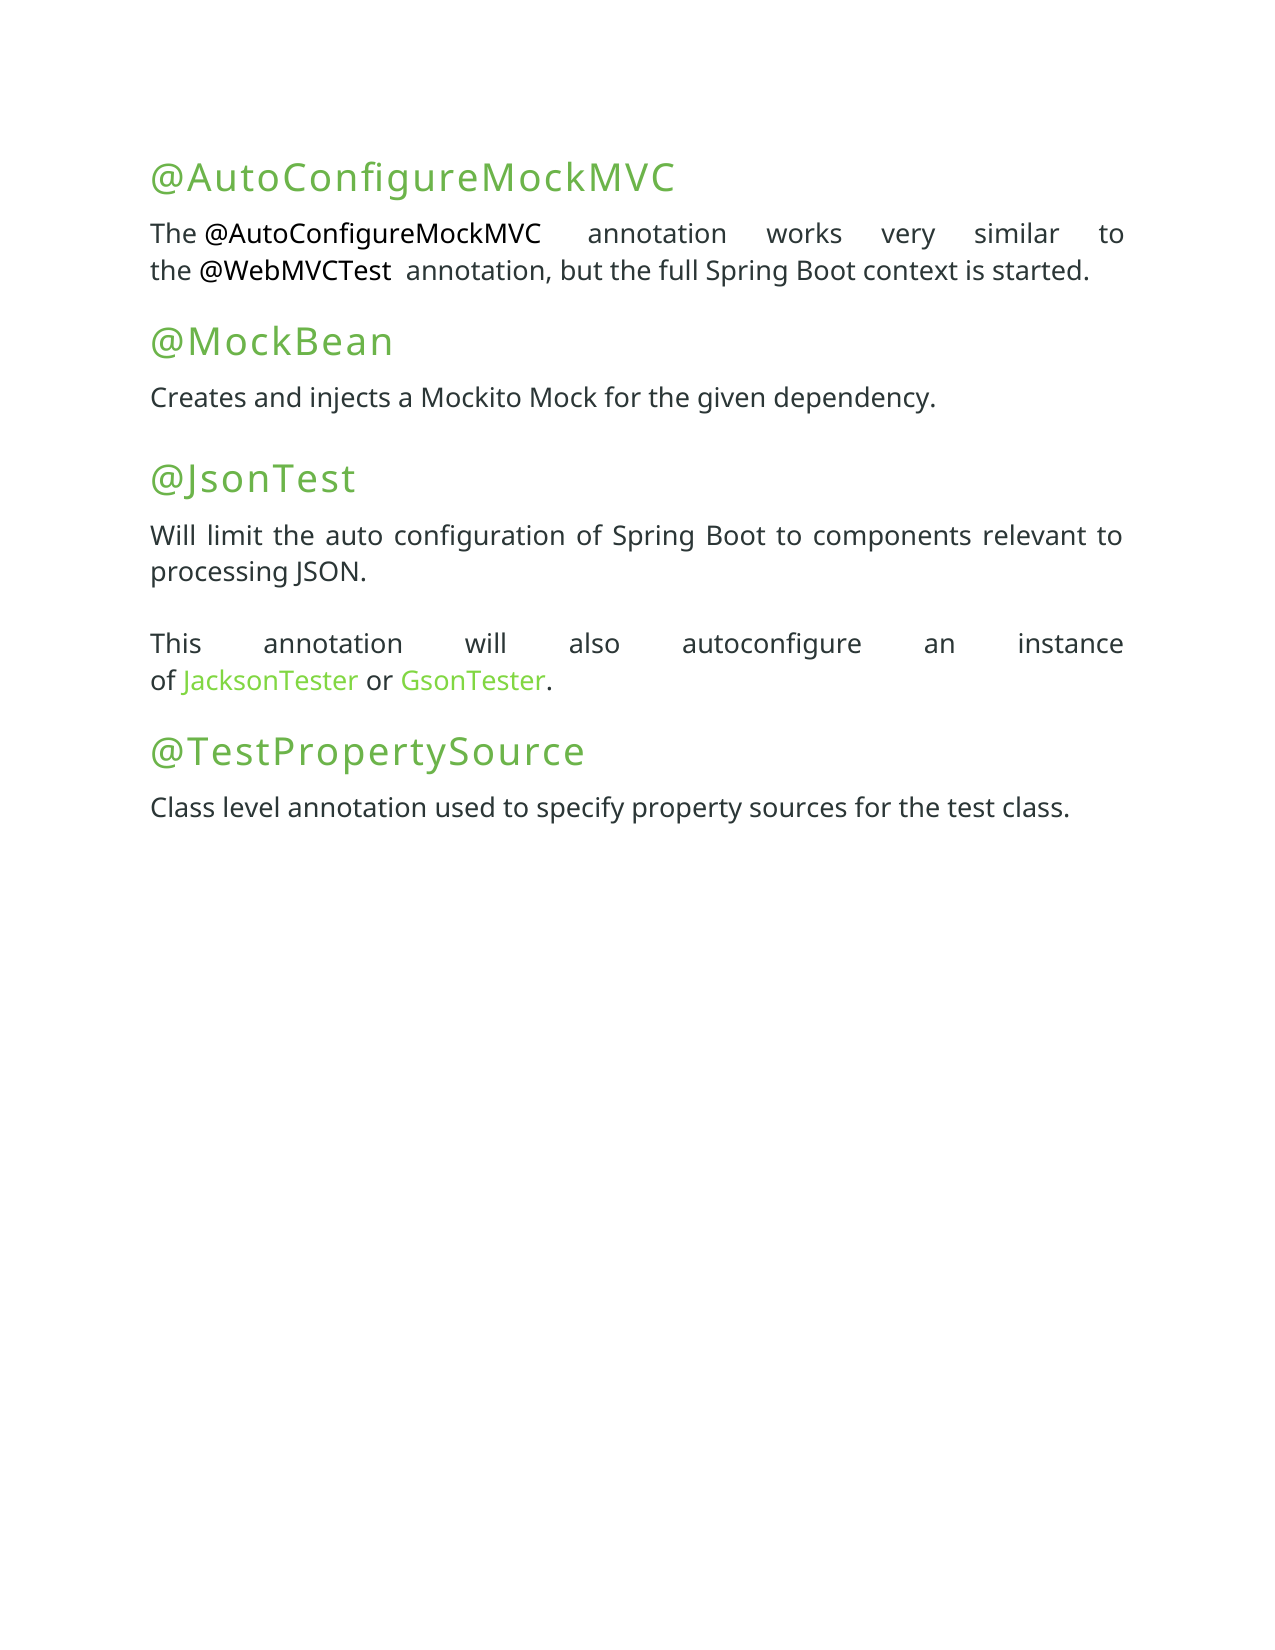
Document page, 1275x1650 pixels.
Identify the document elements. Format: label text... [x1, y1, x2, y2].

text @AutoConfigureMockMVC [150, 150, 1125, 202]
text @MockBean [150, 314, 1125, 366]
text This annotation will also autoconfigure an instance of JacksonTester or GsonTester. [150, 625, 1125, 699]
text @TestPropertySource [150, 724, 1125, 776]
text @JsonTest [150, 451, 1125, 503]
text Creates and injects a Mockito Mock for the given dependency. [150, 379, 1125, 416]
text The @AutoConfigureMockMVC annotation works very similar to the @WebMVCTest annotation, but the full Spring Boot context is started. [150, 215, 1125, 289]
text Class level annotation used to specify property sources for the test class. [150, 789, 1125, 826]
text Will limit the auto configuration of Spring Boot to components relevant to processing JSON. [150, 516, 1125, 590]
